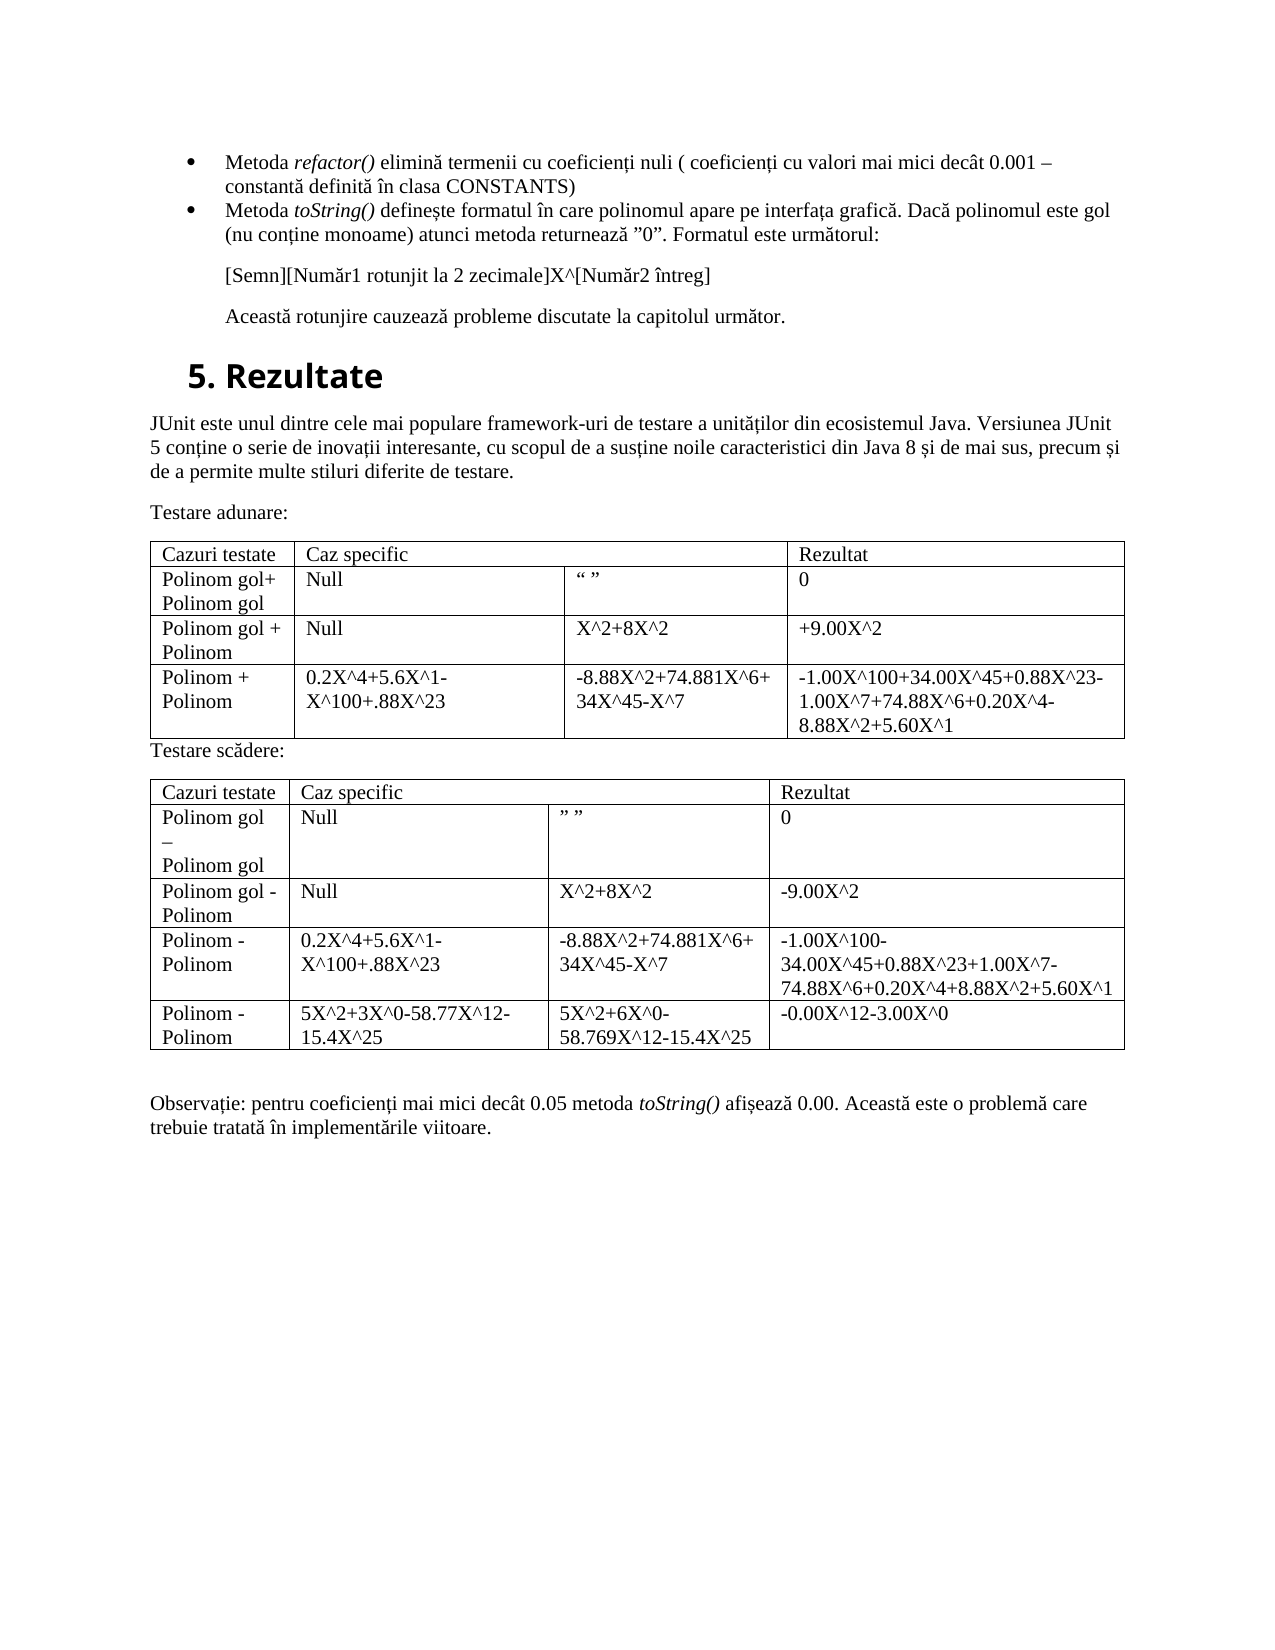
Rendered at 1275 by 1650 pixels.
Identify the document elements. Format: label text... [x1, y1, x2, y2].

table_header Caz specific [295, 542, 787, 566]
table_cell -8.88X^2+74.881X^6+ 34X^45-X^7 [565, 665, 787, 737]
table_cell -0.00X^12-3.00X^0 [770, 1001, 1124, 1049]
table_cell Null [290, 805, 548, 877]
text Această rotunjire cauzează probleme discutate la capitolul următor. [225, 304, 1125, 328]
table_cell Polinom -Polinom [151, 928, 289, 1000]
subtitle Rezultate [187, 353, 1125, 398]
table_header Rezultat [788, 542, 1124, 566]
table_cell Polinom gol – Polinom gol [151, 805, 289, 877]
text [Semn][Număr1 rotunjit la 2 zecimale]X^[Număr2 întreg] [225, 263, 1125, 287]
table_cell -1.00X^100-34.00X^45+0.88X^23+1.00X^7-74.88X^6+0.20X^4+8.88X^2+5.60X^1 [770, 928, 1124, 1000]
list Metoda toString() definește formatul în care polinomul apare pe interfața grafică. Dacă polinomul este gol (nu conține monoame) atunci metoda returnează ”0”. Formatul este următorul: [187, 198, 1125, 246]
text JUnit este unul dintre cele mai populare framework-uri de testare a unităților din ecosistemul Java. Versiunea JUnit 5 conține o serie de inovații interesante, cu scopul de a susține noile caracteristici din Java 8 și de mai sus, precum și de a permite multe stiluri diferite de testare. [150, 411, 1125, 483]
table_cell 0 [770, 805, 1124, 877]
table_cell 0 [788, 567, 1124, 615]
list Metoda refactor() elimină termenii cu coeficienți nuli ( coeficienți cu valori mai mici decât 0.001 – constantă definită în clasa CONSTANTS) [187, 150, 1125, 198]
table_header Cazuri testate [151, 542, 294, 566]
table_cell Polinom -Polinom [151, 1001, 289, 1049]
table_cell -8.88X^2+74.881X^6+ 34X^45-X^7 [549, 928, 769, 1000]
table_cell “ ” [565, 567, 787, 615]
table_cell 5X^2+6X^0-58.769X^12-15.4X^25 [549, 1001, 769, 1049]
table_cell ” ” [549, 805, 769, 877]
table_cell 0.2X^4+5.6X^1-X^100+.88X^23 [295, 665, 564, 737]
table_cell -9.00X^2 [770, 879, 1124, 927]
table_cell -1.00X^100+34.00X^45+0.88X^23-1.00X^7+74.88X^6+0.20X^4-8.88X^2+5.60X^1 [788, 665, 1124, 737]
text Testare scădere: [150, 739, 1125, 762]
table_header Cazuri testate [151, 780, 289, 804]
table_cell 5X^2+3X^0-58.77X^12-15.4X^25 [290, 1001, 548, 1049]
table_cell 0.2X^4+5.6X^1-X^100+.88X^23 [290, 928, 548, 1000]
table_cell X^2+8X^2 [549, 879, 769, 927]
table_cell Null [290, 879, 548, 927]
text Testare adunare: [150, 500, 1125, 524]
table_cell Polinom gol + Polinom [151, 616, 294, 664]
table_cell X^2+8X^2 [565, 616, 787, 664]
table_header Rezultat [770, 780, 1124, 804]
table_cell Polinom gol - Polinom [151, 879, 289, 927]
text Observație: pentru coeficienți mai mici decât 0.05 metoda toString() afișează 0.00. Această este o problemă care trebuie tratată în implementările viitoare. [150, 1091, 1125, 1139]
table_cell Polinom + Polinom [151, 665, 294, 737]
table_cell Null [295, 567, 564, 615]
table_cell Null [295, 616, 564, 664]
table_cell Polinom gol+ Polinom gol [151, 567, 294, 615]
table_cell +9.00X^2 [788, 616, 1124, 664]
table_header Caz specific [290, 780, 769, 804]
